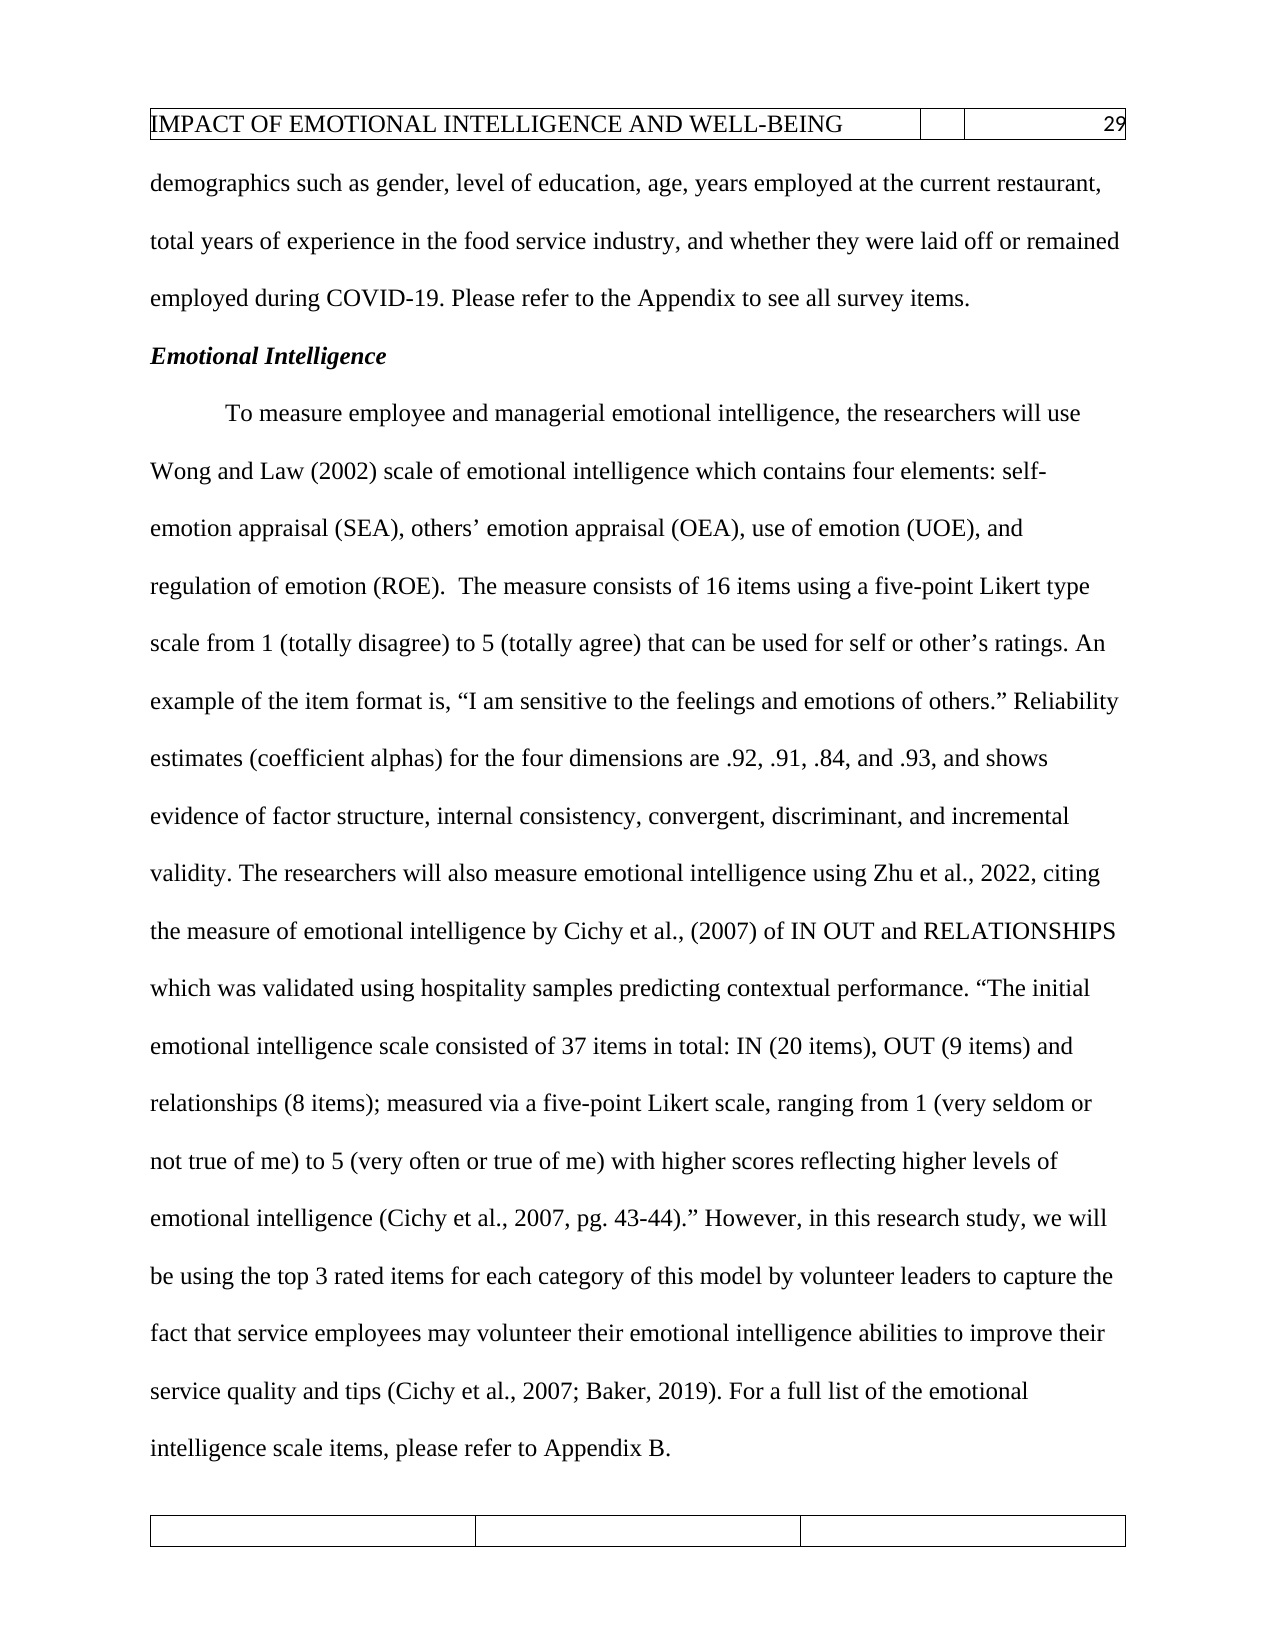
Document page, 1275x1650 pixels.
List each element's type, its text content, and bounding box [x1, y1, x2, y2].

text To measure employee and managerial emotional intelligence, the researchers will use Wong and Law (2002) scale of emotional intelligence which contains four elements: self-emotion appraisal (SEA), others’ emotion appraisal (OEA), use of emotion (UOE), and regulation of emotion (ROE). The measure consists of 16 items using a five-point Likert type scale from 1 (totally disagree) to 5 (totally agree) that can be used for self or other’s ratings. An example of the item format is, “I am sensitive to the feelings and emotions of others.” Reliability estimates (coefficient alphas) for the four dimensions are .92, .91, .84, and .93, and shows evidence of factor structure, internal consistency, convergent, discriminant, and incremental validity. The researchers will also measure emotional intelligence using Zhu et al., 2022, citing the measure of emotional intelligence by Cichy et al., (2007) of IN OUT and RELATIONSHIPS which was validated using hospitality samples predicting contextual performance. “The initial emotional intelligence scale consisted of 37 items in total: IN (20 items), OUT (9 items) and relationships (8 items); measured via a five-point Likert scale, ranging from 1 (very seldom or not true of me) to 5 (very often or true of me) with higher scores reflecting higher levels of emotional intelligence (Cichy et al., 2007, pg. 43-44).” However, in this research study, we will be using the top 3 rated items for each category of this model by volunteer leaders to capture the fact that service employees may volunteer their emotional intelligence abilities to improve their service quality and tips (Cichy et al., 2007; Baker, 2019). For a full list of the emotional intelligence scale items, please refer to Appendix B. [150, 398, 1125, 1462]
text Emotional Intelligence [150, 341, 1125, 369]
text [150, 168, 1125, 312]
